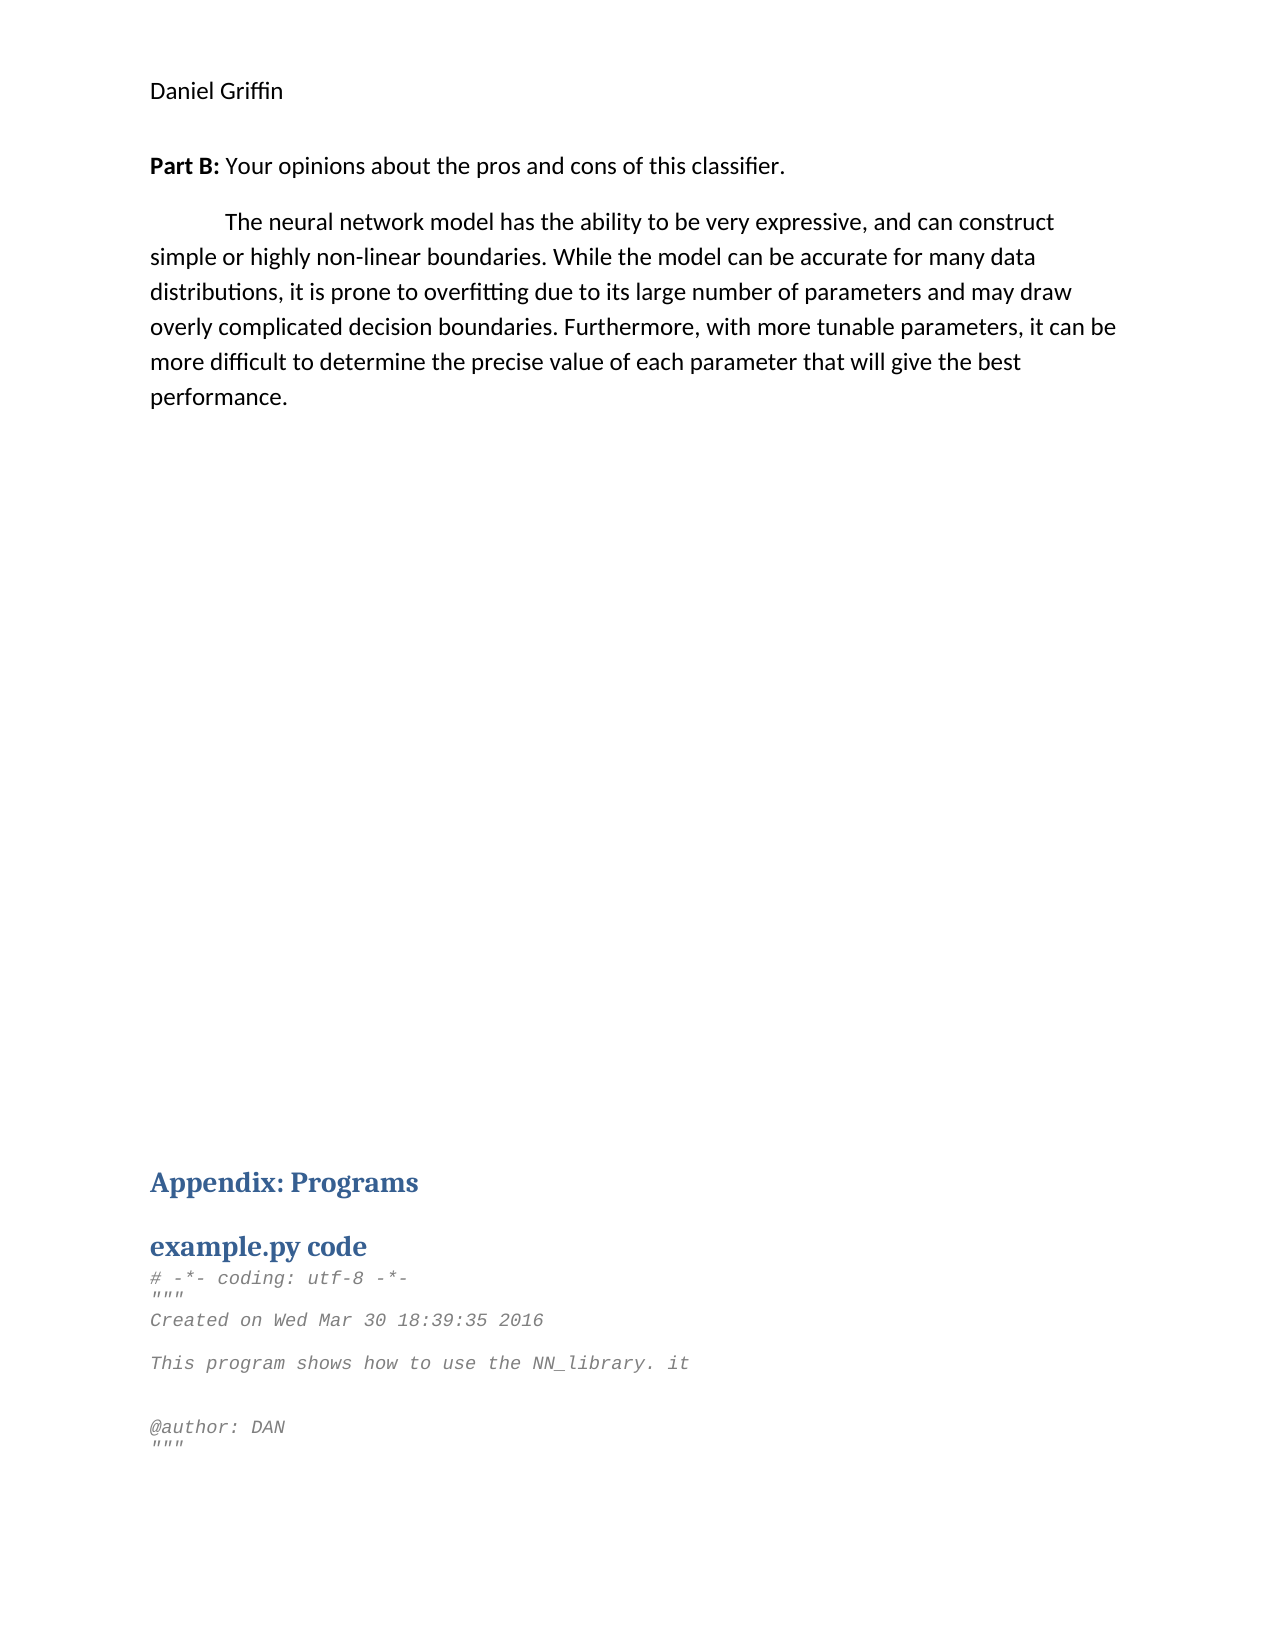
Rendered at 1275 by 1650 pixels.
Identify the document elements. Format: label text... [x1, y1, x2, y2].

text The neural network model has the ability to be very expressive, and can construct simple or highly non-linear boundaries. While the model can be accurate for many data distributions, it is prone to overfitting due to its large number of parameters and may draw overly complicated decision boundaries. Furthermore, with more tunable parameters, it can be more difficult to determine the precise value of each parameter that will give the best performance. [150, 206, 1125, 411]
subtitle Appendix: Programs [150, 1167, 1125, 1200]
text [150, 1269, 1125, 1481]
subtitle example.py code [150, 1230, 1125, 1264]
text Part B: Your opinions about the pros and cons of this classifier. [150, 150, 1125, 181]
